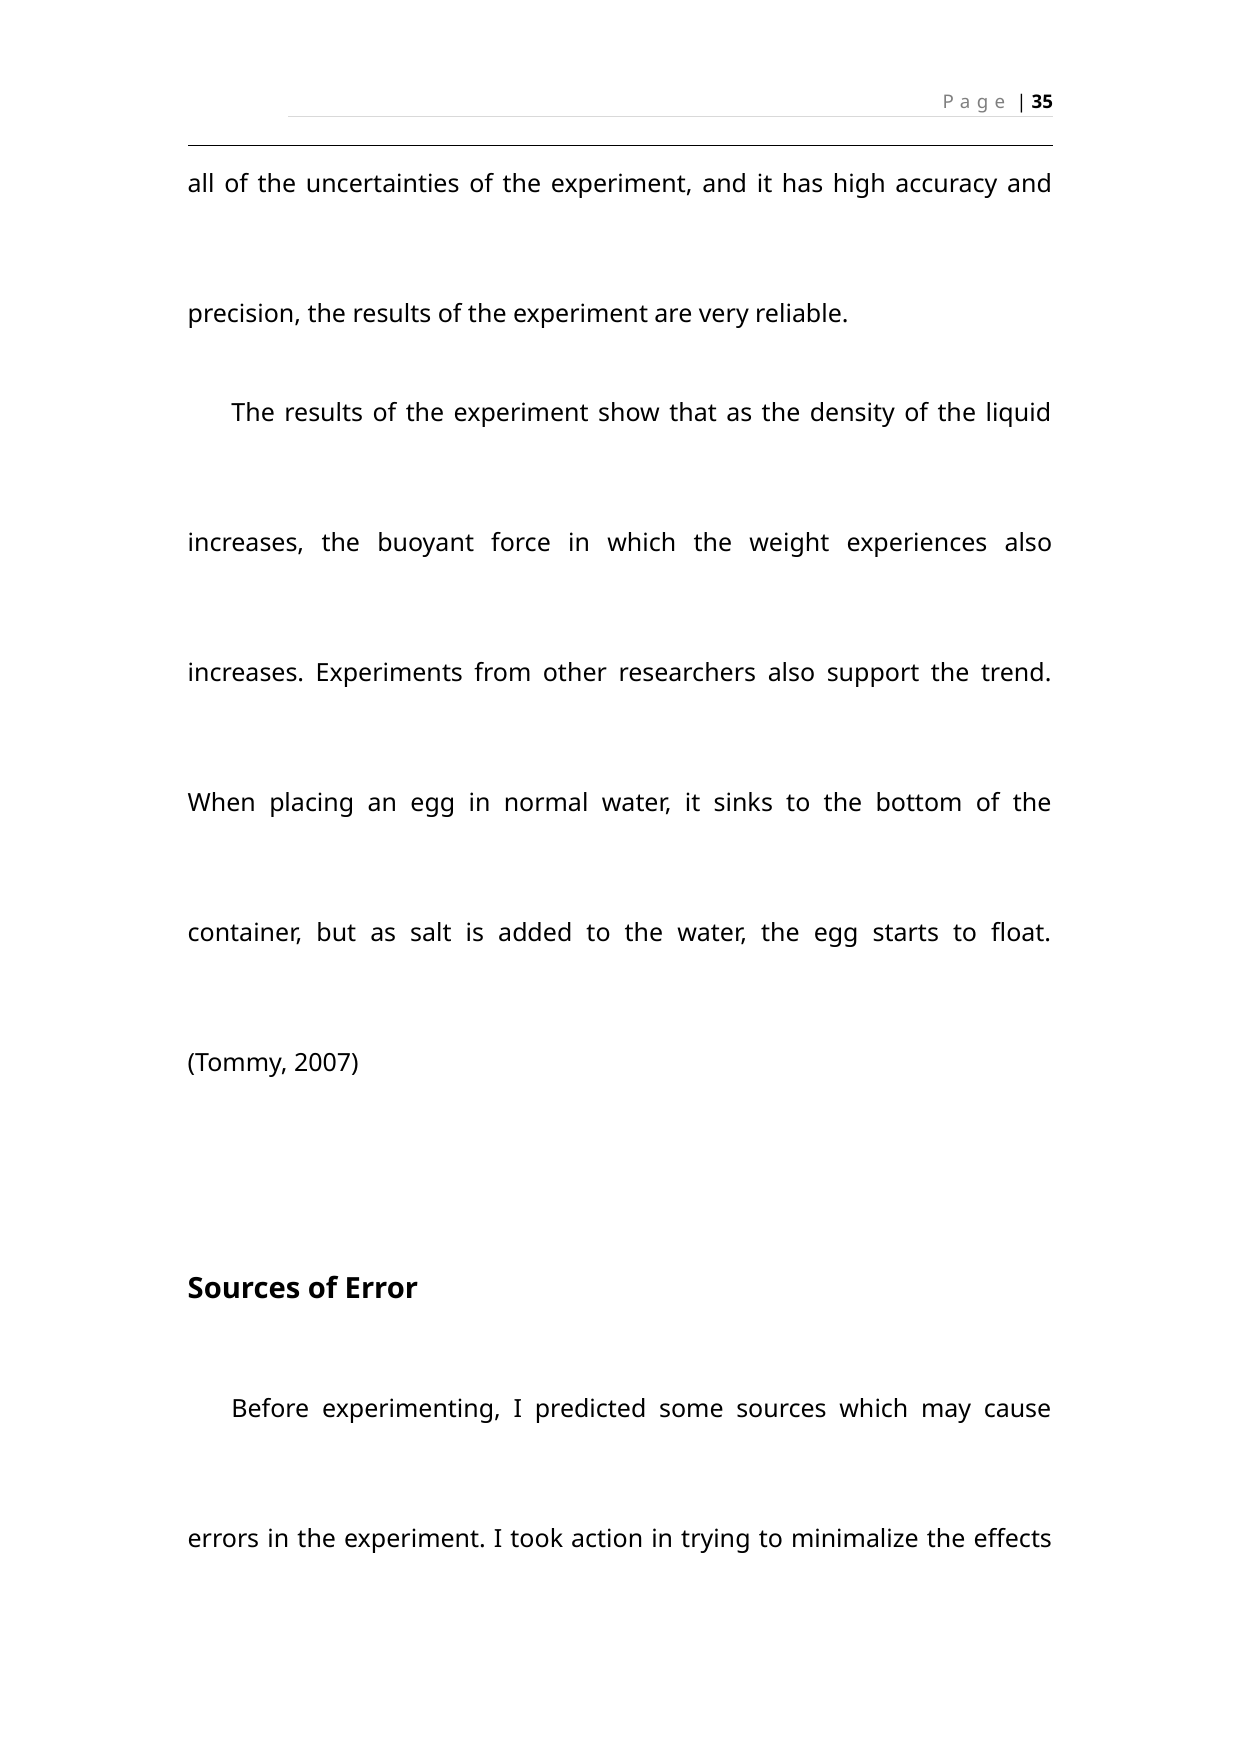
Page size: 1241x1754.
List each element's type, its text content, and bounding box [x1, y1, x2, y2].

subtitle Sources of Error [187, 1254, 1053, 1319]
text The results of the experiment show that as the density of the liquid increases, the buoyant force in which the weight experiences also increases. Experiments from other researchers also support the trend. When placing an egg in normal water, it sinks to the bottom of the container, but as salt is added to the water, the egg starts to float. [187, 379, 1053, 1094]
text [187, 1375, 1053, 1570]
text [187, 150, 1053, 345]
